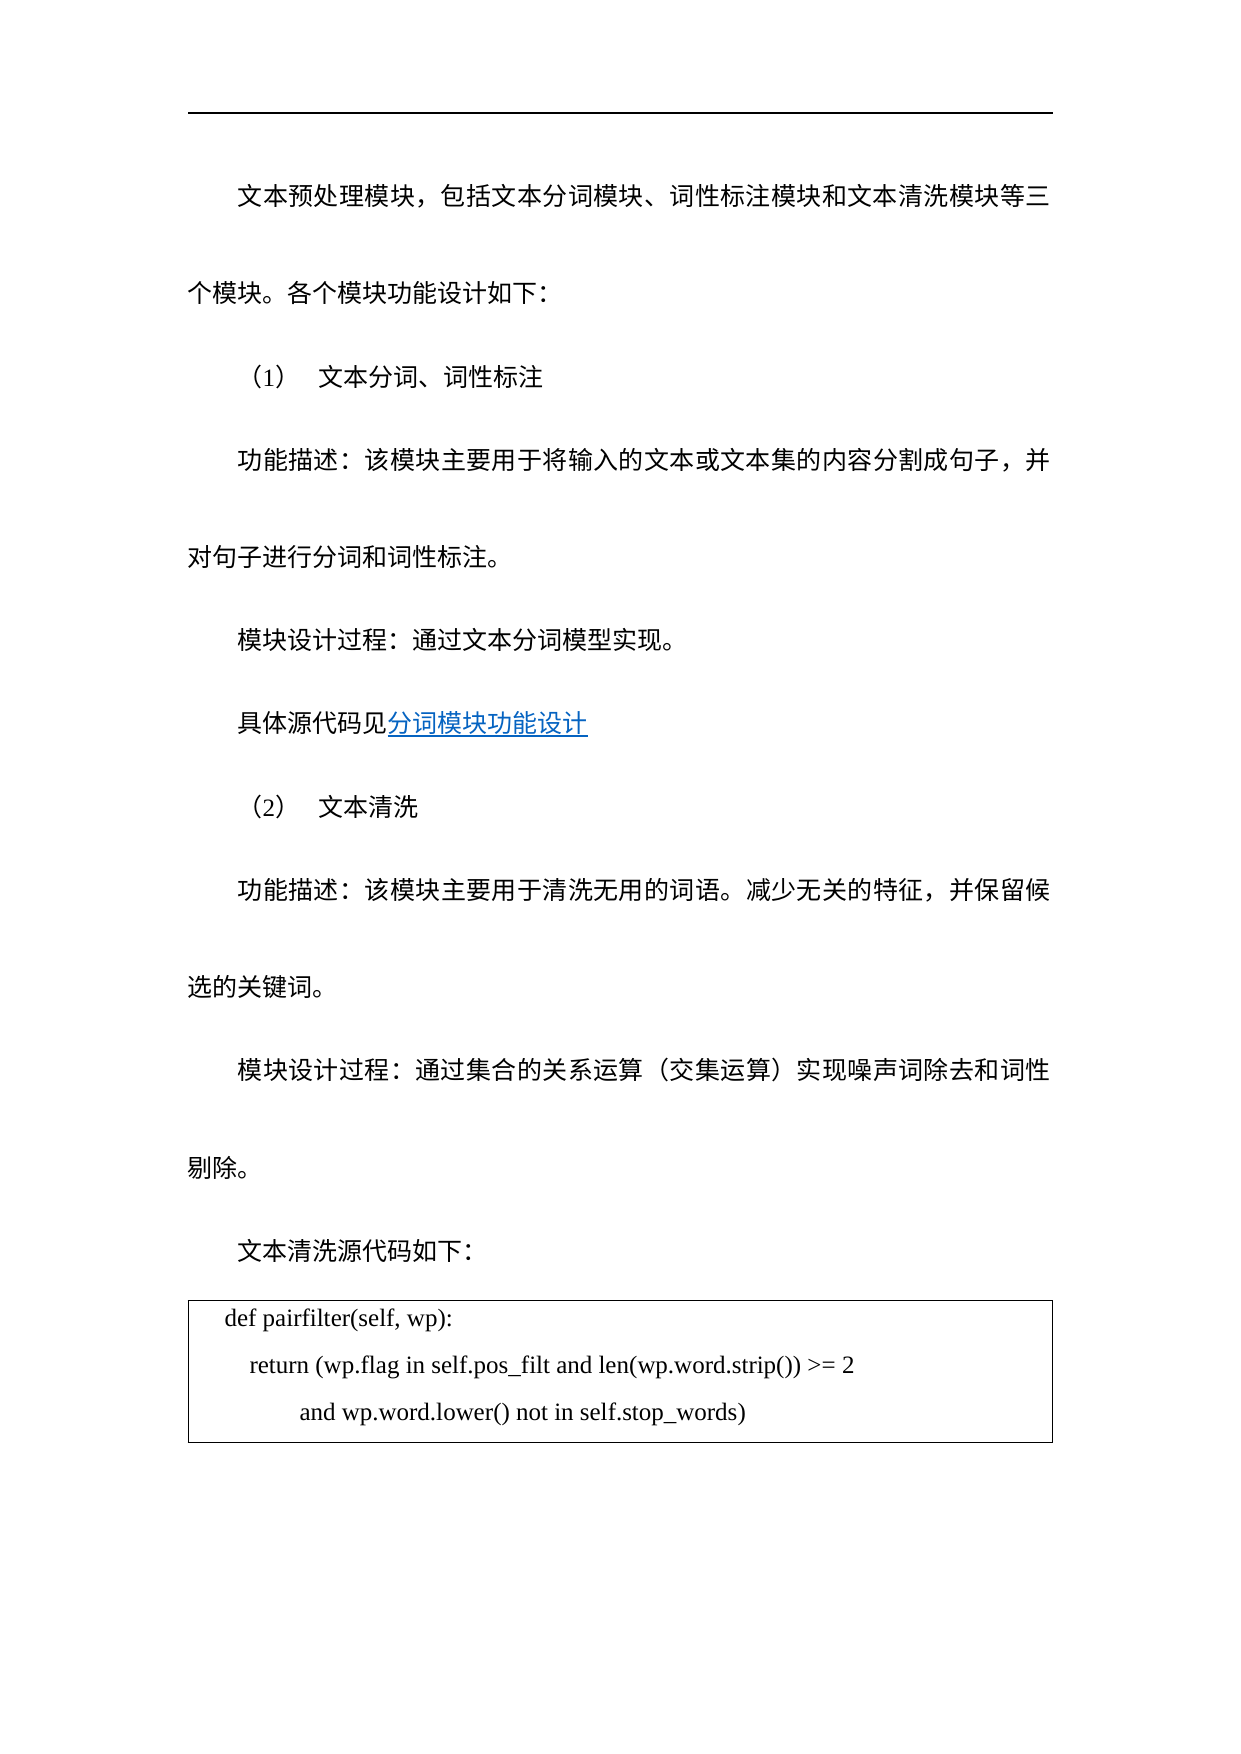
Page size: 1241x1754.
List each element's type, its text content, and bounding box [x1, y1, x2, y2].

text 具体源代码见分词模块功能设计 [187, 689, 1053, 754]
text 模块设计过程：通过文本分词模型实现。 [187, 606, 1053, 671]
table_header def pairfilter(self, wp): return (wp.flag in self.pos_filt and len(wp.word.strip()) >= 2 and wp.word.lower() not in self.stop_words) [189, 1301, 1052, 1442]
list 文本清洗 [237, 773, 1053, 838]
list 文本分词、词性标注 [237, 343, 1053, 408]
text 功能描述：该模块主要用于清洗无用的词语。减少无关的特征，并保留候选的关键词。 [187, 856, 1053, 1018]
text 文本预处理模块，包括文本分词模块、词性标注模块和文本清洗模块等三个模块。各个模块功能设计如下： [187, 162, 1053, 324]
text 模块设计过程：通过集合的关系运算（交集运算）实现噪声词除去和词性剔除。 [187, 1036, 1053, 1199]
text 文本清洗源代码如下： [187, 1217, 1053, 1282]
text 功能描述：该模块主要用于将输入的文本或文本集的内容分割成句子，并对句子进行分词和词性标注。 [187, 426, 1053, 588]
